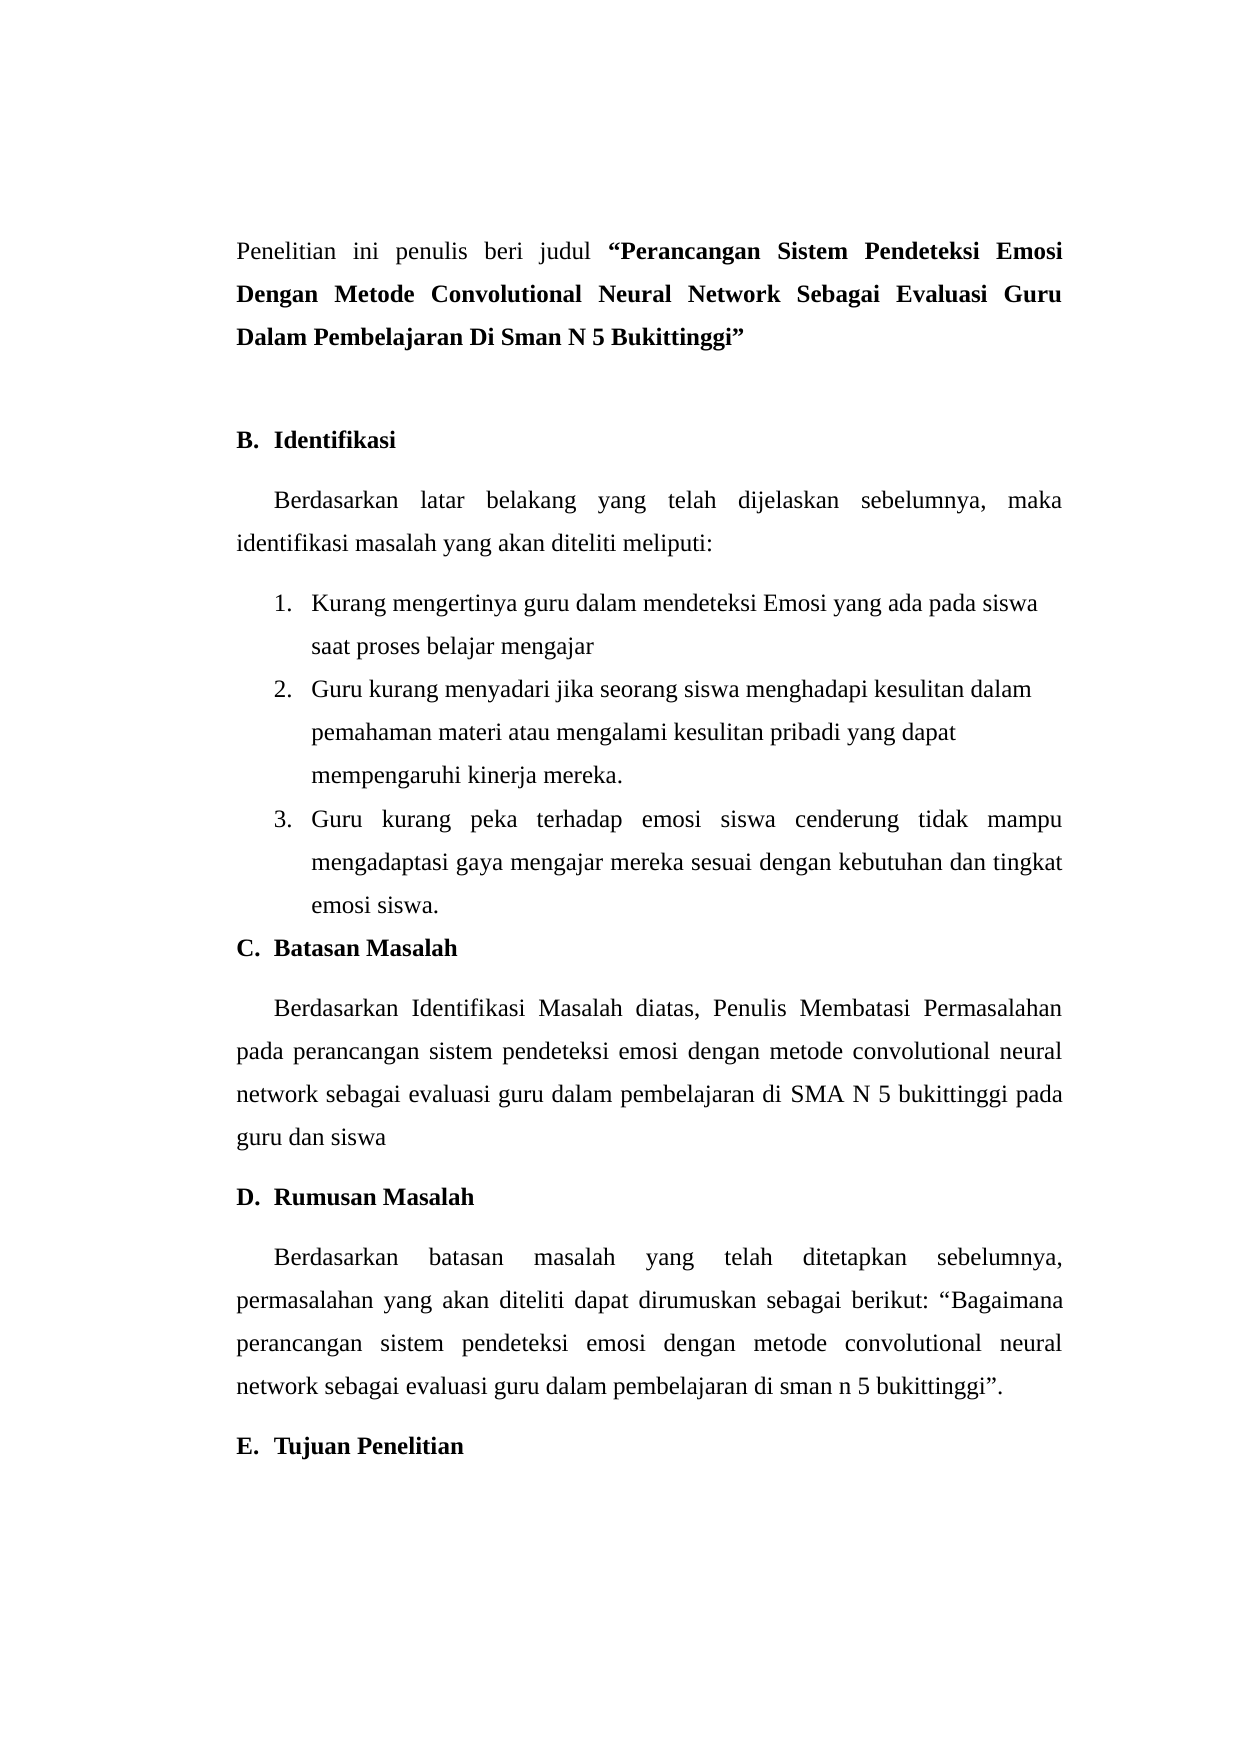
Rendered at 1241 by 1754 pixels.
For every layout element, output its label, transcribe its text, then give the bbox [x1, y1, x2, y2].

list Guru kurang peka terhadap emosi siswa cenderung tidak mampu mengadaptasi gaya mengajar mereka sesuai dengan kebutuhan dan tingkat emosi siswa. [274, 804, 1063, 919]
text Berdasarkan latar belakang yang telah dijelaskan sebelumnya, maka identifikasi masalah yang akan diteliti meliputi: [236, 485, 1063, 557]
list Rumusan Masalah [236, 1182, 1063, 1211]
list Guru kurang menyadari jika seorang siswa menghadapi kesulitan dalam pemahaman materi atau mengalami kesulitan pribadi yang dapat mempengaruhi kinerja mereka. [274, 674, 1063, 789]
list Kurang mengertinya guru dalam mendeteksi Emosi yang ada pada siswa saat proses belajar mengajar [274, 588, 1063, 660]
text Berdasarkan batasan masalah yang telah ditetapkan sebelumnya, permasalahan yang akan diteliti dapat dirumuskan sebagai berikut: “Bagaimana perancangan sistem pendeteksi emosi dengan metode convolutional neural network sebagai evaluasi guru dalam pembelajaran di sman n 5 bukittinggi”. [236, 1242, 1063, 1400]
list Identifikasi [236, 425, 1063, 454]
list Tujuan Penelitian [236, 1431, 1063, 1460]
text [236, 236, 1063, 351]
text Berdasarkan Identifikasi Masalah diatas, Penulis Membatasi Permasalahan pada perancangan sistem pendeteksi emosi dengan metode convolutional neural network sebagai evaluasi guru dalam pembelajaran di SMA N 5 bukittinggi pada guru dan siswa [236, 993, 1063, 1151]
list Batasan Masalah [236, 933, 1063, 962]
